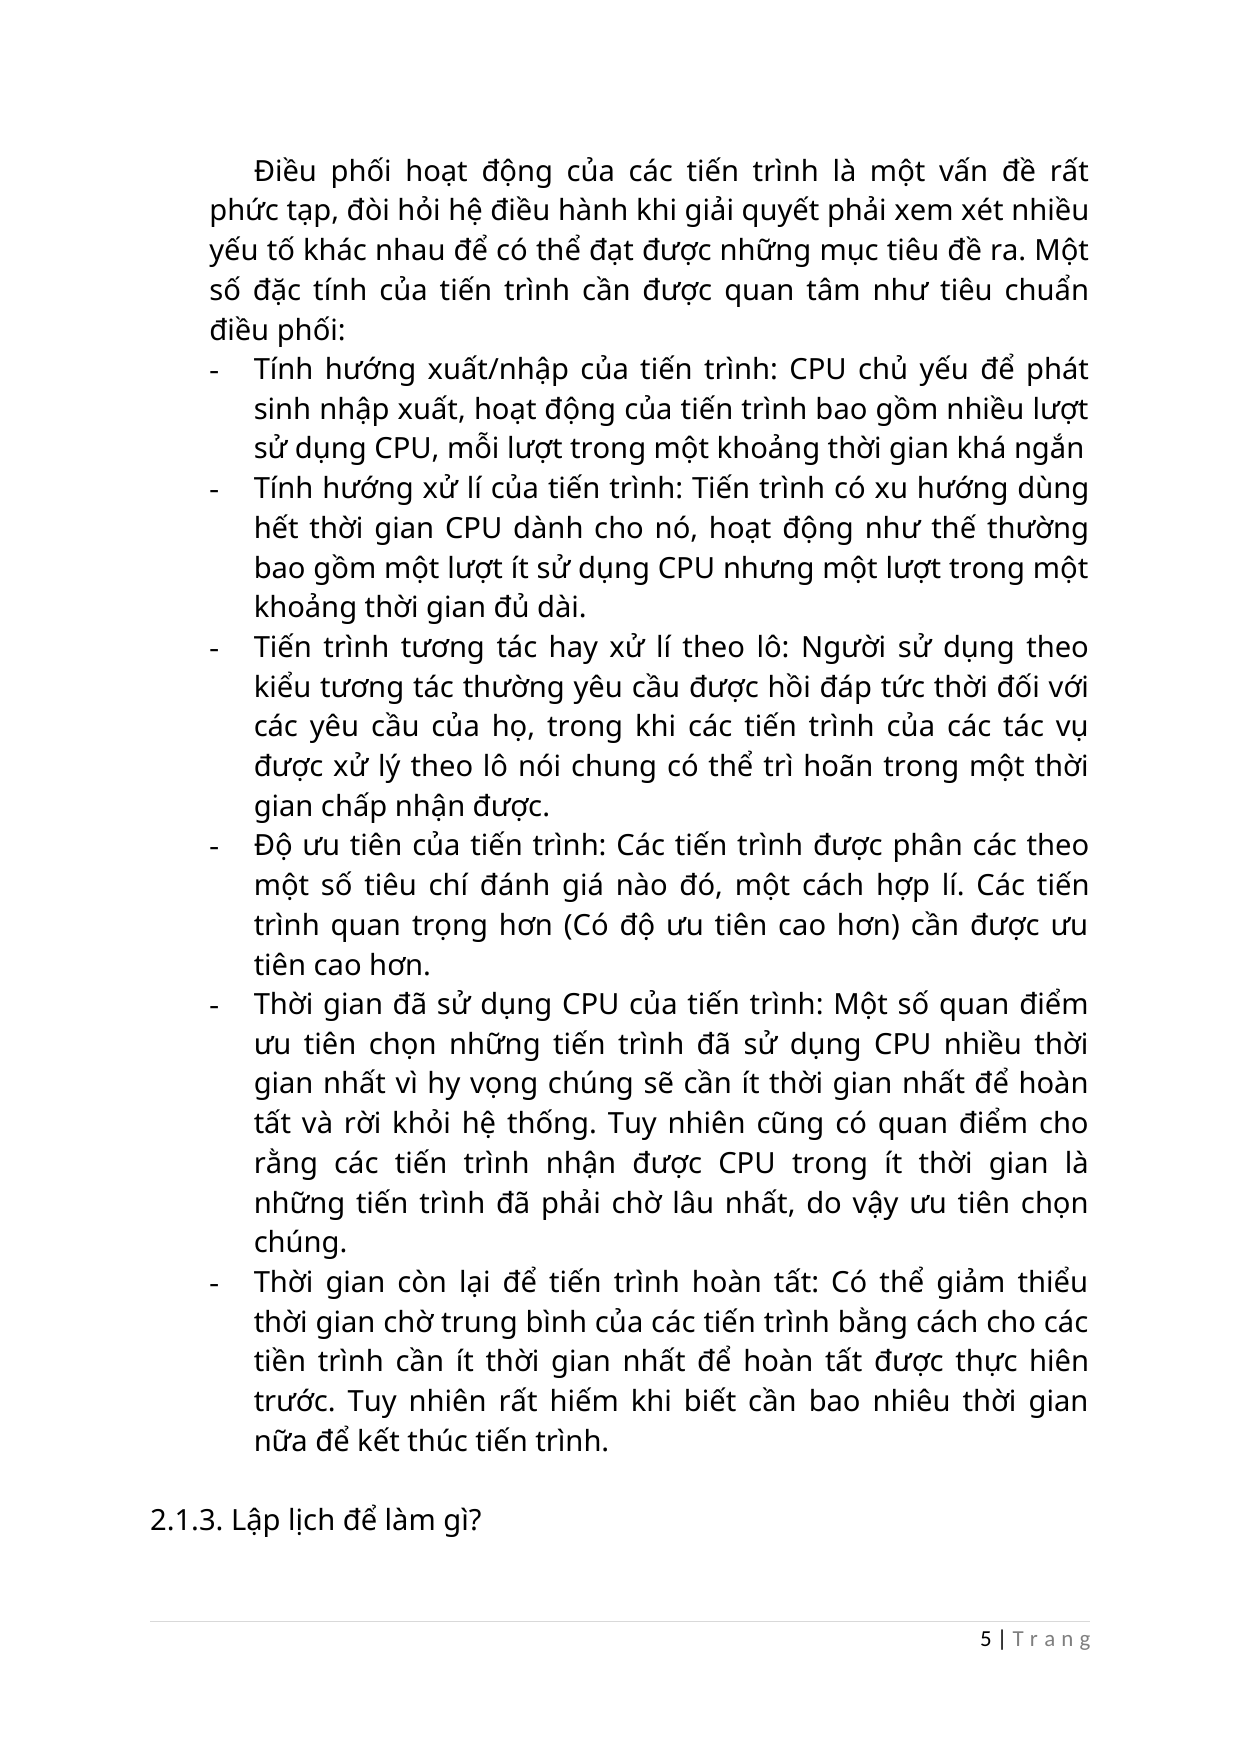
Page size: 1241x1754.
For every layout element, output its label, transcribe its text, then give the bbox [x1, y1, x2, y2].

list Thời gian đã sử dụng CPU của tiến trình: Một số quan điểm ưu tiên chọn những tiến trình đã sử dụng CPU nhiều thời gian nhất vì hy vọng chúng sẽ cần ít thời gian nhất để hoàn tất và rời khỏi hệ thống. Tuy nhiên cũng có quan điểm cho rằng các tiến trình nhận được CPU trong ít thời gian là những tiến trình đã phải chờ lâu nhất, do vậy ưu tiên chọn chúng. [209, 983, 1090, 1261]
list Tính hướng xử lí của tiến trình: Tiến trình có xu hướng dùng hết thời gian CPU dành cho nó, hoạt động như thế thường bao gồm một lượt ít sử dụng CPU nhưng một lượt trong một khoảng thời gian đủ dài. [209, 467, 1090, 626]
list Độ ưu tiên của tiến trình: Các tiến trình được phân các theo một số tiêu chí đánh giá nào đó, một cách hợp lí. Các tiến trình quan trọng hơn (Có độ ưu tiên cao hơn) cần được ưu tiên cao hơn. [209, 825, 1090, 983]
list Tính hướng xuất/nhập của tiến trình: CPU chủ yếu để phát sinh nhập xuất, hoạt động của tiến trình bao gồm nhiều lượt sử dụng CPU, mỗi lượt trong một khoảng thời gian khá ngắn [209, 348, 1090, 467]
list Điều phối hoạt động của các tiến trình là một vấn đề rất phức tạp, đòi hỏi hệ điều hành khi giải quyết phải xem xét nhiều yếu tố khác nhau để có thể đạt được những mục tiêu đề ra. Một số đặc tính của tiến trình cần được quan tâm như tiêu chuẩn điều phối: [209, 150, 1090, 348]
list 2.1.3. Lập lịch để làm gì? [150, 1499, 1090, 1539]
list Thời gian còn lại để tiến trình hoàn tất: Có thể giảm thiểu thời gian chờ trung bình của các tiến trình bằng cách cho các tiền trình cần ít thời gian nhất để hoàn tất được thực hiên trước. Tuy nhiên rất hiếm khi biết cần bao nhiêu thời gian nữa để kết thúc tiến trình. [209, 1261, 1090, 1460]
list Tiến trình tương tác hay xử lí theo lô: Người sử dụng theo kiểu tương tác thường yêu cầu được hồi đáp tức thời đối với các yêu cầu của họ, trong khi các tiến trình của các tác vụ được xử lý theo lô nói chung có thể trì hoãn trong một thời gian chấp nhận được. [209, 626, 1090, 825]
